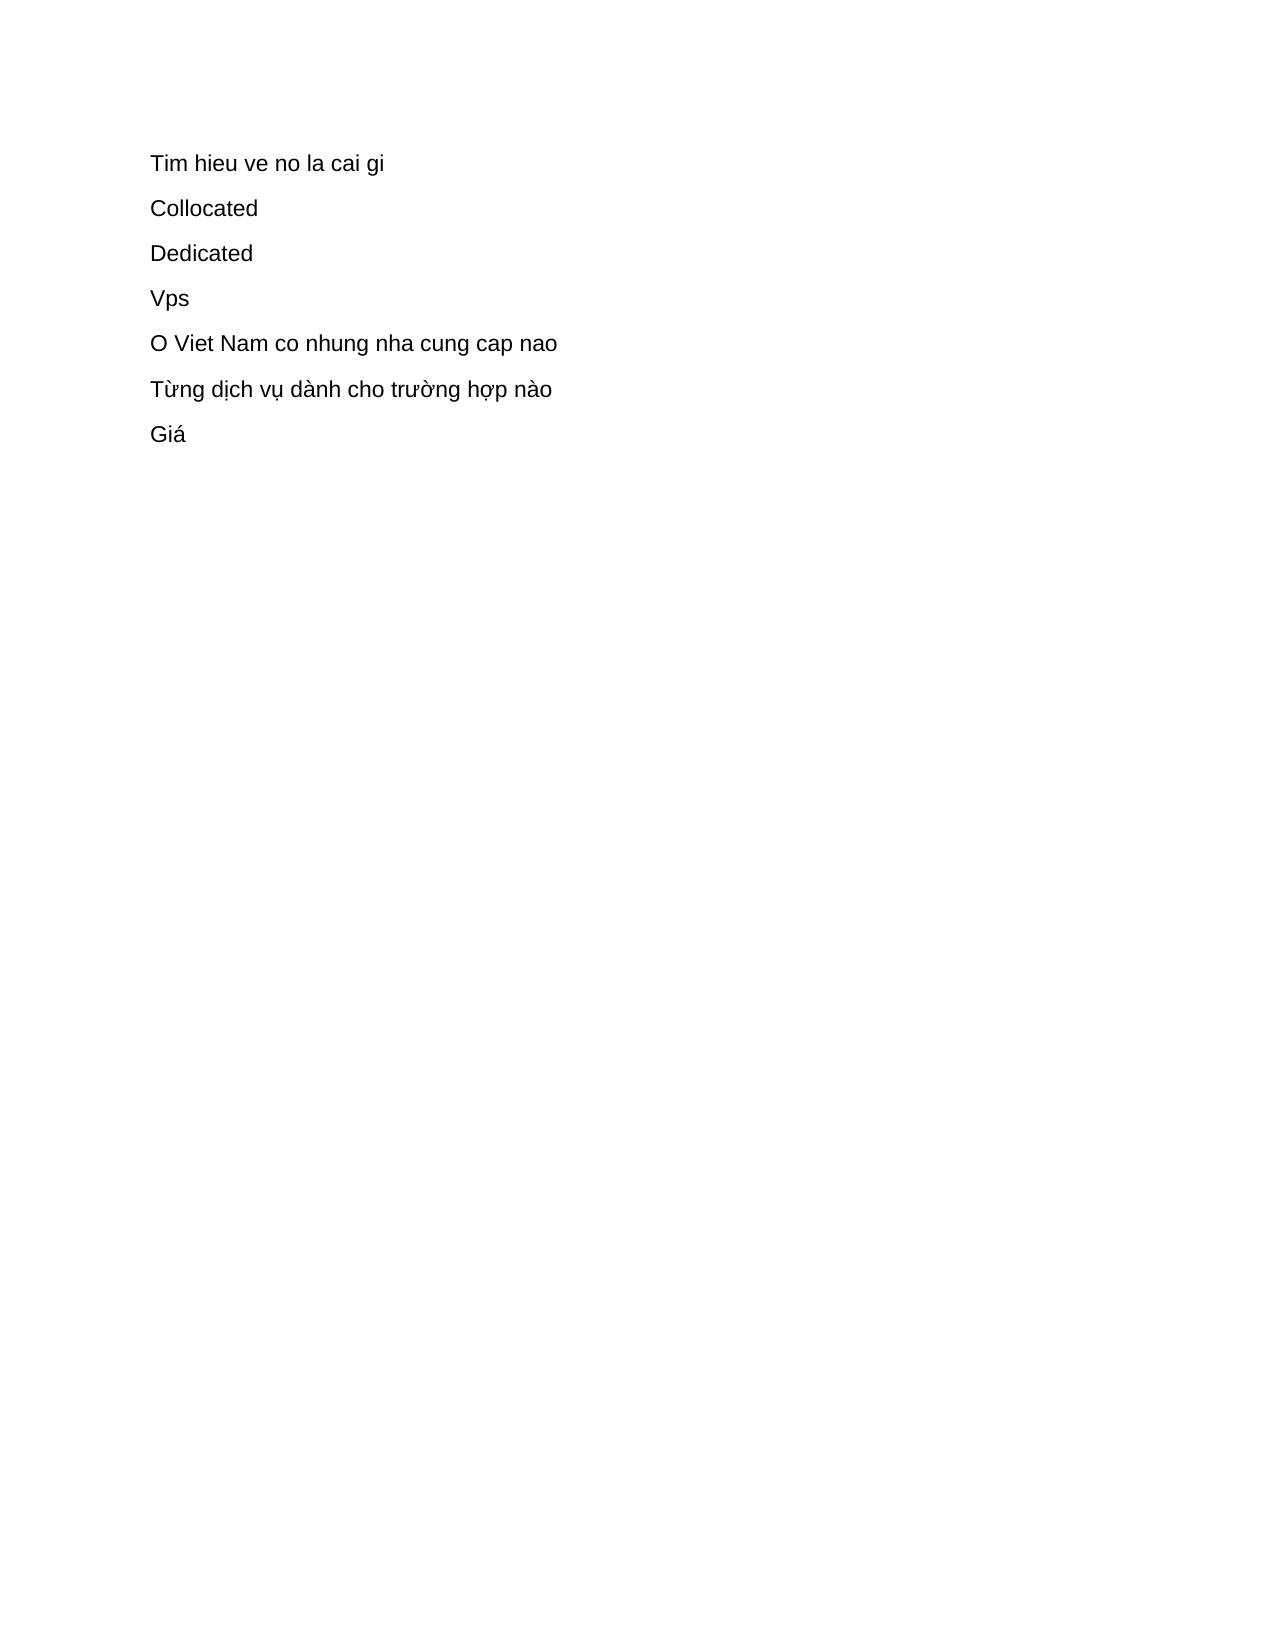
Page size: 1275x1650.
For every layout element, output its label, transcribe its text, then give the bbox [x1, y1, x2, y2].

text Dedicated [150, 240, 1125, 267]
text Collocated [150, 195, 1125, 221]
text O Viet Nam co nhung nha cung cap nao [150, 330, 1125, 357]
text Tim hieu ve no la cai gi [150, 150, 1125, 176]
text Vps [150, 285, 1125, 312]
text Từng dịch vụ dành cho trường hợp nào [150, 376, 1125, 402]
text Giá [150, 421, 1125, 447]
